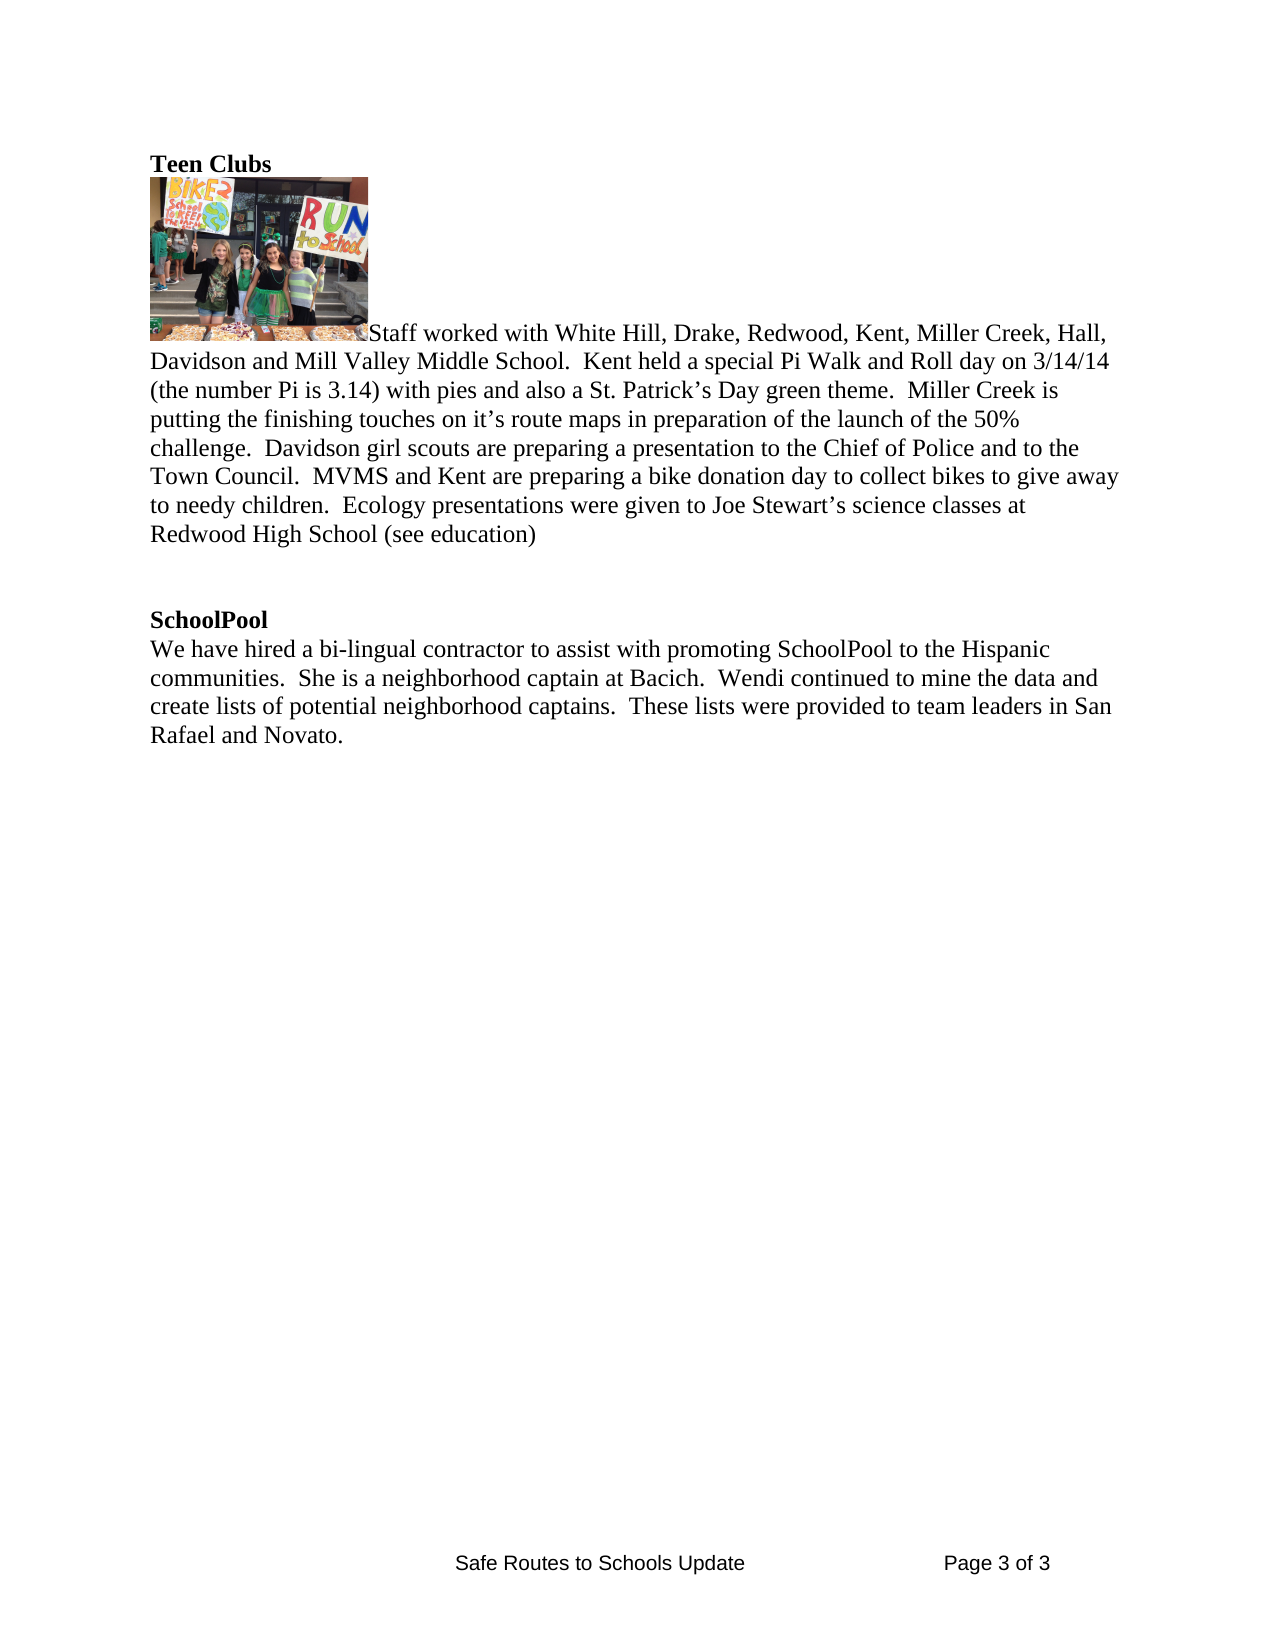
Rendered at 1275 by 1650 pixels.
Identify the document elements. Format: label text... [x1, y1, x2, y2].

text We have hired a bi-lingual contractor to assist with promoting SchoolPool to the Hispanic communities. She is a neighborhood captain at Bacich. Wendi continued to mine the data and create lists of potential neighborhood captains. These lists were provided to team leaders in San Rafael and Novato. [150, 634, 1125, 749]
picture [150, 177, 369, 341]
text Staff worked with White Hill, Drake, Redwood, Kent, Miller Creek, Hall, Davidson and Mill Valley Middle School. Kent held a special Pi Walk and Roll day on 3/14/14 (the number Pi is 3.14) with pies and also a St. Patrick’s Day green theme. Miller Creek is putting the finishing touches on it’s route maps in preparation of the launch of the 50% challenge. Davidson girl scouts are preparing a presentation to the Chief of Police and to the Town Council. MVMS and Kent are preparing a bike donation day to collect bikes to give away to needy children. Ecology presentations were given to Joe Stewart’s science classes at Redwood High School (see education) [150, 177, 1125, 548]
text SchoolPool [150, 605, 1125, 634]
text Teen Clubs [150, 149, 1125, 177]
